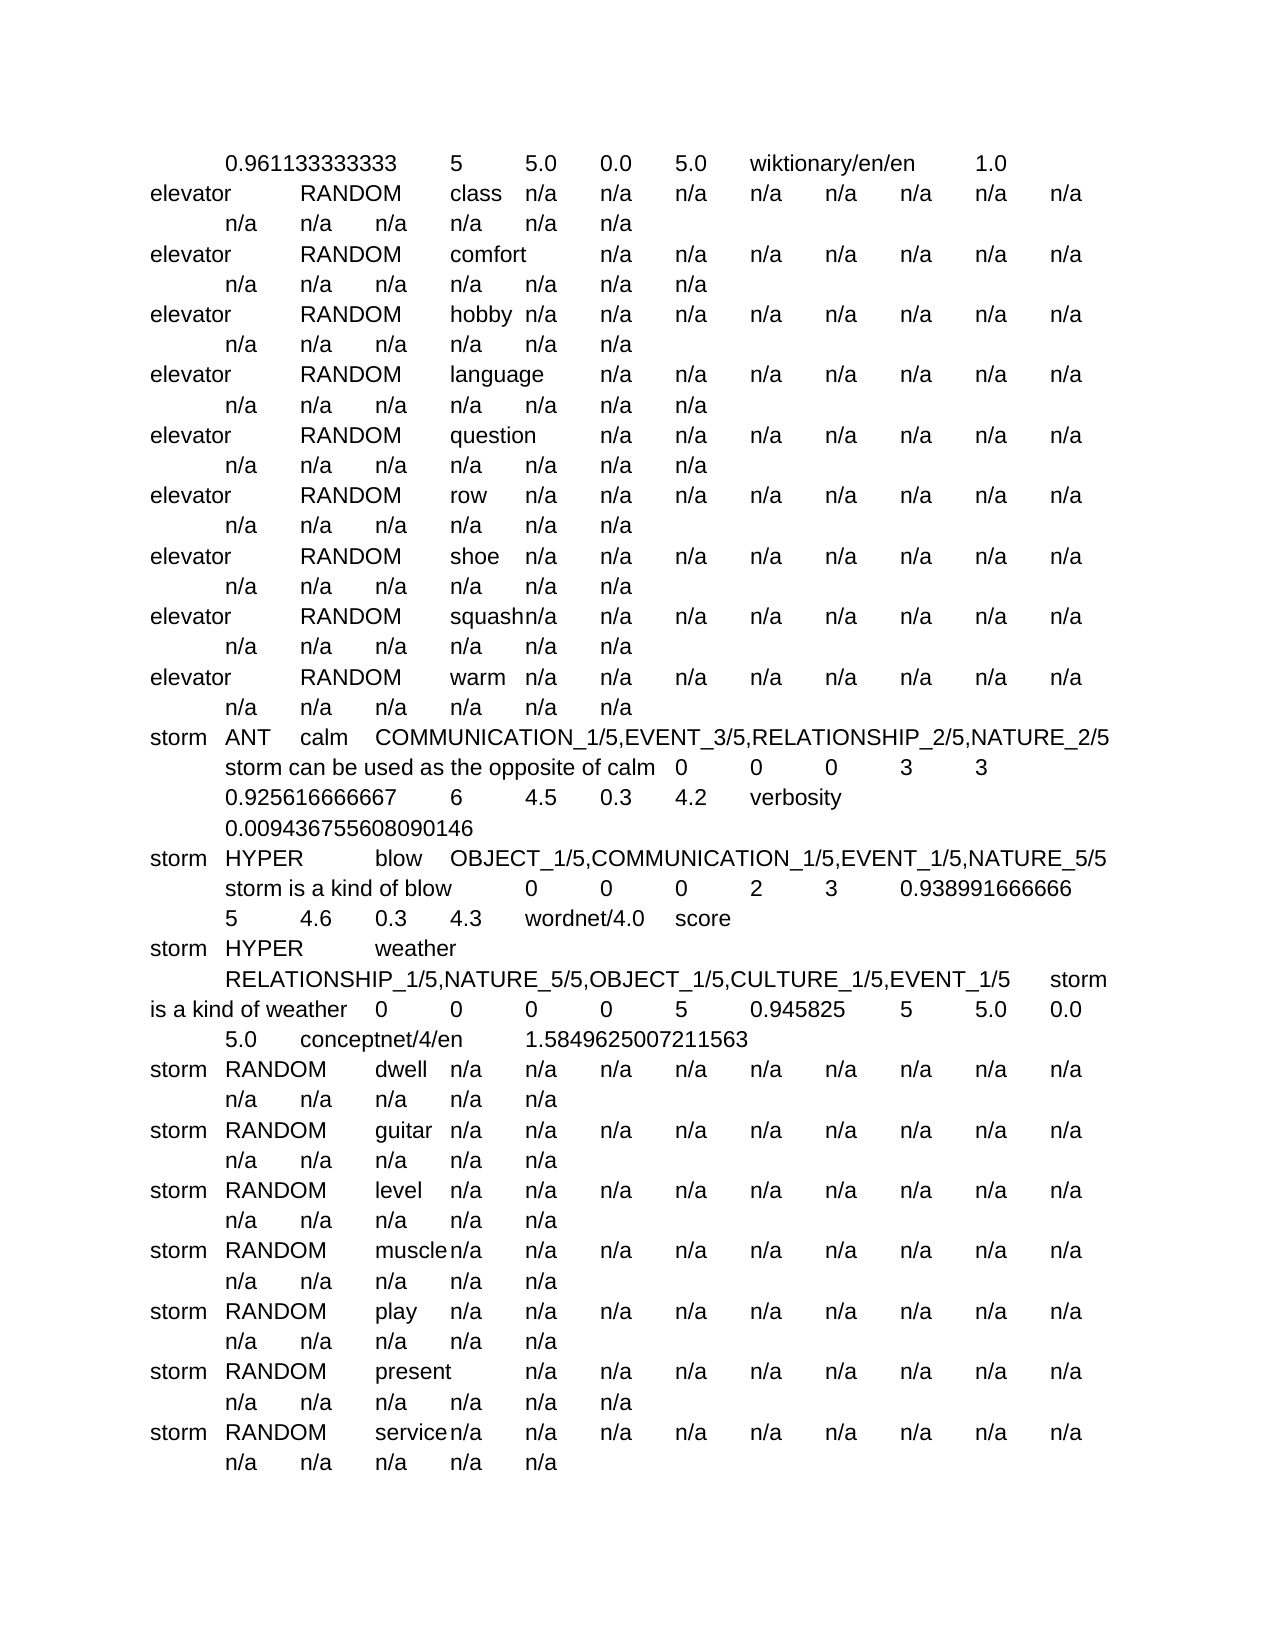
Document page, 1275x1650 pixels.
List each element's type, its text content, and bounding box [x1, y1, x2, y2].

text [150, 150, 1125, 176]
text storm RANDOM dwell n/a n/a n/a n/a n/a n/a n/a n/a n/a n/a n/a n/a n/a n/a [150, 1056, 1125, 1113]
text storm RANDOM service n/a n/a n/a n/a n/a n/a n/a n/a n/a n/a n/a n/a n/a n/a [150, 1419, 1125, 1475]
text storm ANT calm COMMUNICATION_1/5,EVENT_3/5,RELATIONSHIP_2/5,NATURE_2/5 storm can be used as the opposite of calm 0 0 0 3 3 0.925616666667 6 4.5 0.3 4.2 verbosity 0.009436755608090146 [150, 724, 1125, 841]
text storm RANDOM guitar n/a n/a n/a n/a n/a n/a n/a n/a n/a n/a n/a n/a n/a n/a [150, 1117, 1125, 1173]
text elevator RANDOM language n/a n/a n/a n/a n/a n/a n/a n/a n/a n/a n/a n/a n/a n/a [150, 361, 1125, 418]
text storm RANDOM level n/a n/a n/a n/a n/a n/a n/a n/a n/a n/a n/a n/a n/a n/a [150, 1177, 1125, 1234]
text elevator RANDOM squash n/a n/a n/a n/a n/a n/a n/a n/a n/a n/a n/a n/a n/a n/a [150, 603, 1125, 660]
text elevator RANDOM shoe n/a n/a n/a n/a n/a n/a n/a n/a n/a n/a n/a n/a n/a n/a [150, 543, 1125, 599]
text storm HYPER weather RELATIONSHIP_1/5,NATURE_5/5,OBJECT_1/5,CULTURE_1/5,EVENT_1/5 storm is a kind of weather 0 0 0 0 5 0.945825 5 5.0 0.0 5.0 conceptnet/4/en 1.5849625007211563 [150, 935, 1125, 1052]
text storm RANDOM play n/a n/a n/a n/a n/a n/a n/a n/a n/a n/a n/a n/a n/a n/a [150, 1298, 1125, 1354]
text storm RANDOM muscle n/a n/a n/a n/a n/a n/a n/a n/a n/a n/a n/a n/a n/a n/a [150, 1237, 1125, 1294]
text storm HYPER blow OBJECT_1/5,COMMUNICATION_1/5,EVENT_1/5,NATURE_5/5 storm is a kind of blow 0 0 0 2 3 0.938991666666 5 4.6 0.3 4.3 wordnet/4.0 score [150, 845, 1125, 932]
text elevator RANDOM warm n/a n/a n/a n/a n/a n/a n/a n/a n/a n/a n/a n/a n/a n/a [150, 663, 1125, 720]
text elevator RANDOM class n/a n/a n/a n/a n/a n/a n/a n/a n/a n/a n/a n/a n/a n/a [150, 180, 1125, 237]
text elevator RANDOM question n/a n/a n/a n/a n/a n/a n/a n/a n/a n/a n/a n/a n/a n/a [150, 422, 1125, 478]
text storm RANDOM present n/a n/a n/a n/a n/a n/a n/a n/a n/a n/a n/a n/a n/a n/a [150, 1358, 1125, 1415]
text elevator RANDOM comfort n/a n/a n/a n/a n/a n/a n/a n/a n/a n/a n/a n/a n/a n/a [150, 241, 1125, 297]
text elevator RANDOM row n/a n/a n/a n/a n/a n/a n/a n/a n/a n/a n/a n/a n/a n/a [150, 482, 1125, 539]
text elevator RANDOM hobby n/a n/a n/a n/a n/a n/a n/a n/a n/a n/a n/a n/a n/a n/a [150, 301, 1125, 358]
